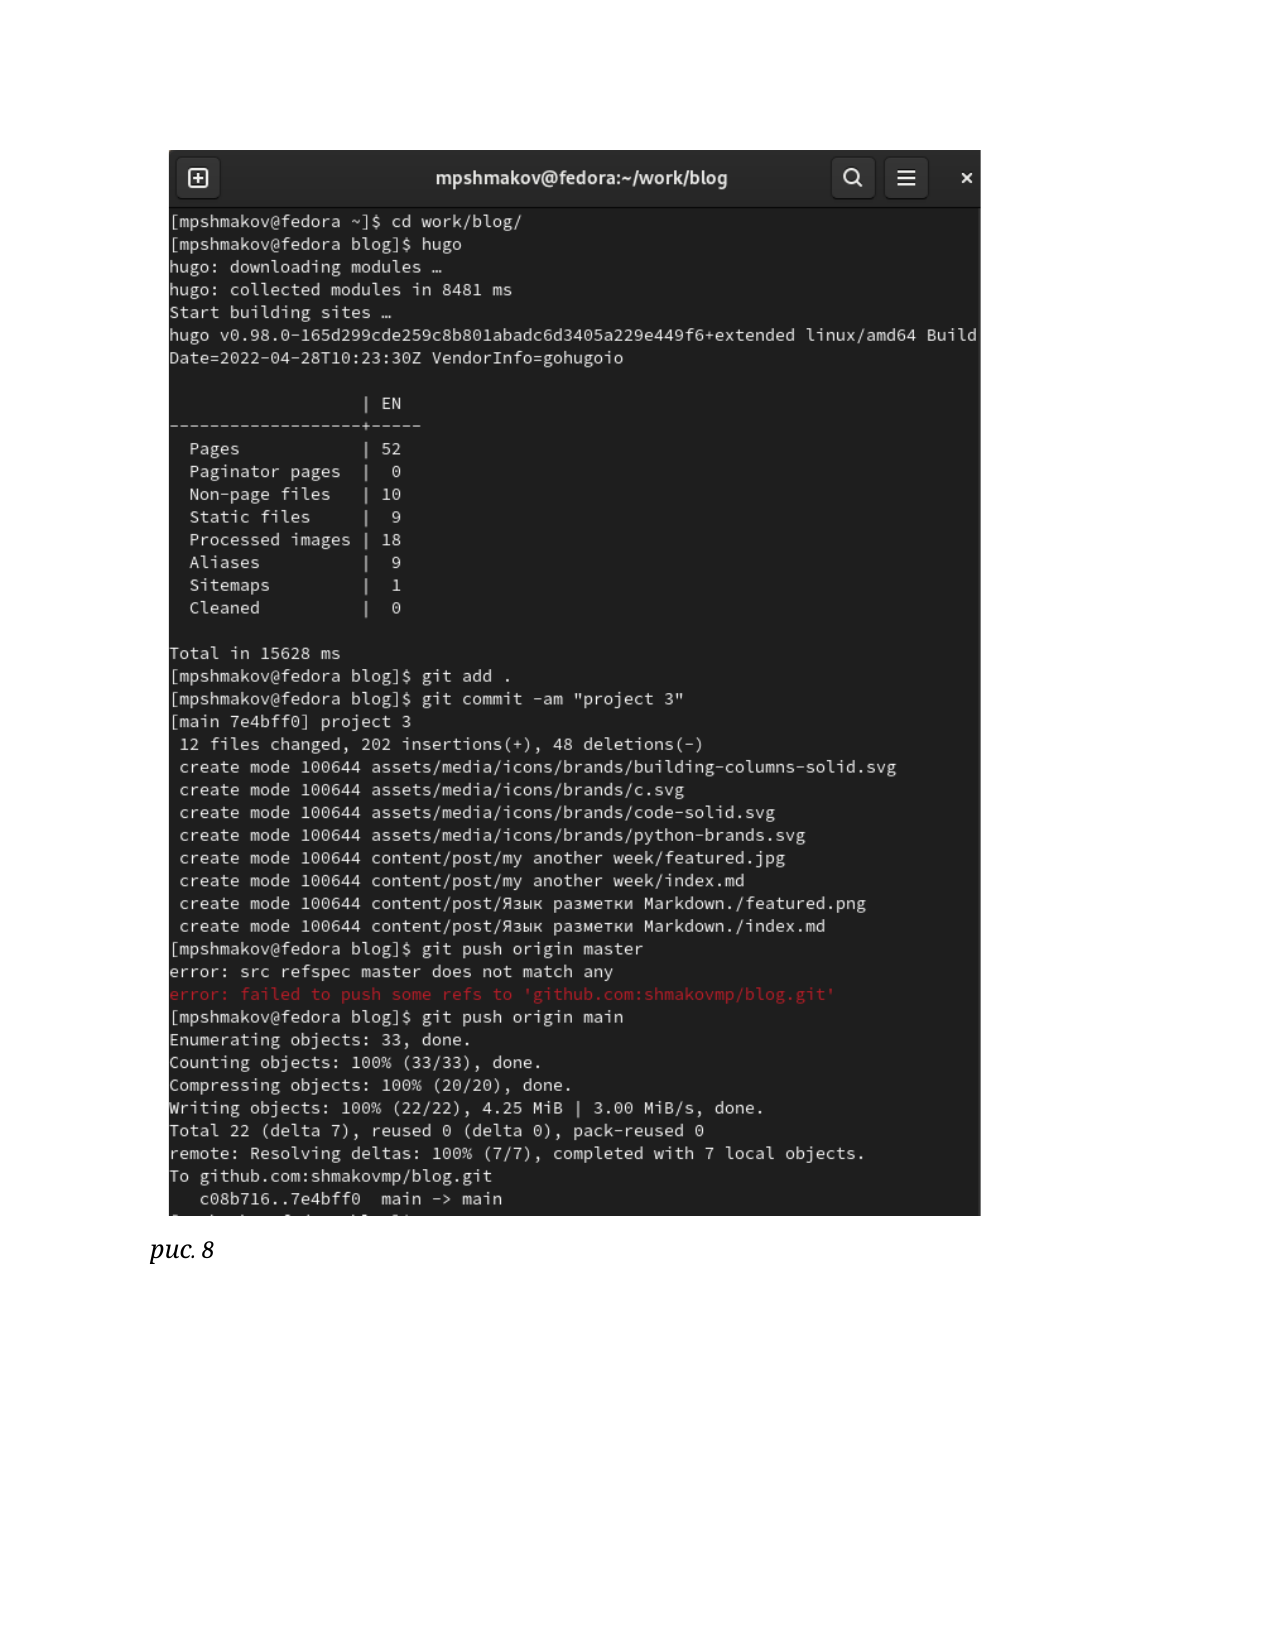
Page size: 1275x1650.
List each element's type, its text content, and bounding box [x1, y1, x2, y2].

picture [168, 150, 981, 1216]
text рис. 8 [150, 1236, 1125, 1265]
